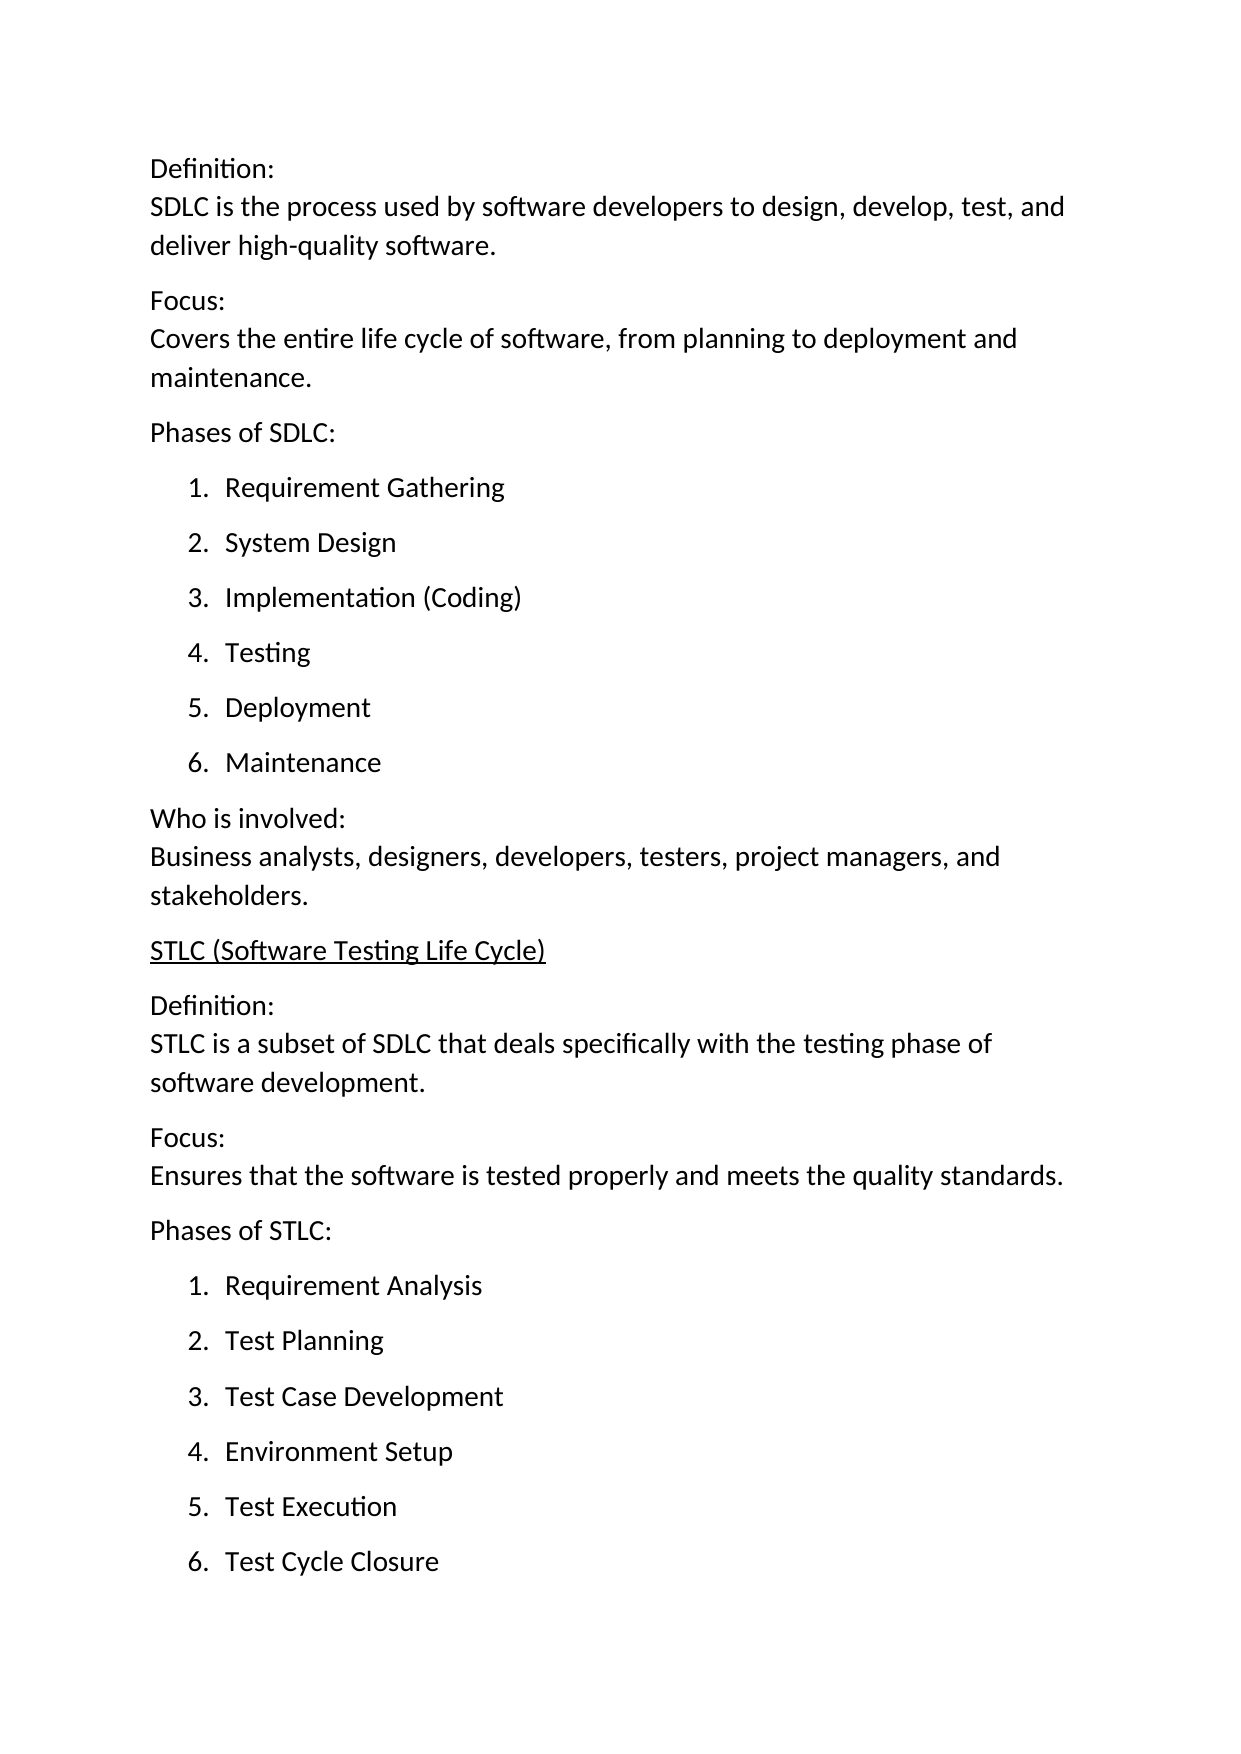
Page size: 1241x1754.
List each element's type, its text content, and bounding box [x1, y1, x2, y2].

list Requirement Gathering [187, 469, 1090, 505]
text STLC (Software Testing Life Cycle) [150, 932, 1090, 967]
list Test Cycle Closure [187, 1543, 1090, 1578]
list Requirement Analysis [187, 1267, 1090, 1303]
list System Design [187, 524, 1090, 560]
text Definition: STLC is a subset of SDLC that deals specifically with the testing phase of software development. [150, 987, 1090, 1099]
list Test Case Development [187, 1378, 1090, 1413]
list Test Execution [187, 1488, 1090, 1523]
text Phases of SDLC: [150, 414, 1090, 449]
text Phases of STLC: [150, 1212, 1090, 1248]
list Testing [187, 634, 1090, 670]
text Focus: Ensures that the software is tested properly and meets the quality standards. [150, 1119, 1090, 1193]
list Environment Setup [187, 1433, 1090, 1468]
list Test Planning [187, 1322, 1090, 1358]
list Implementation (Coding) [187, 579, 1090, 615]
text Focus: Covers the entire life cycle of software, from planning to deployment and maintenance. [150, 282, 1090, 394]
list Deployment [187, 689, 1090, 725]
text Who is involved: Business analysts, designers, developers, testers, project managers, and stakeholders. [150, 800, 1090, 912]
text Definition: SDLC is the process used by software developers to design, develop, test, and deliver high-quality software. [150, 150, 1090, 262]
list Maintenance [187, 744, 1090, 780]
